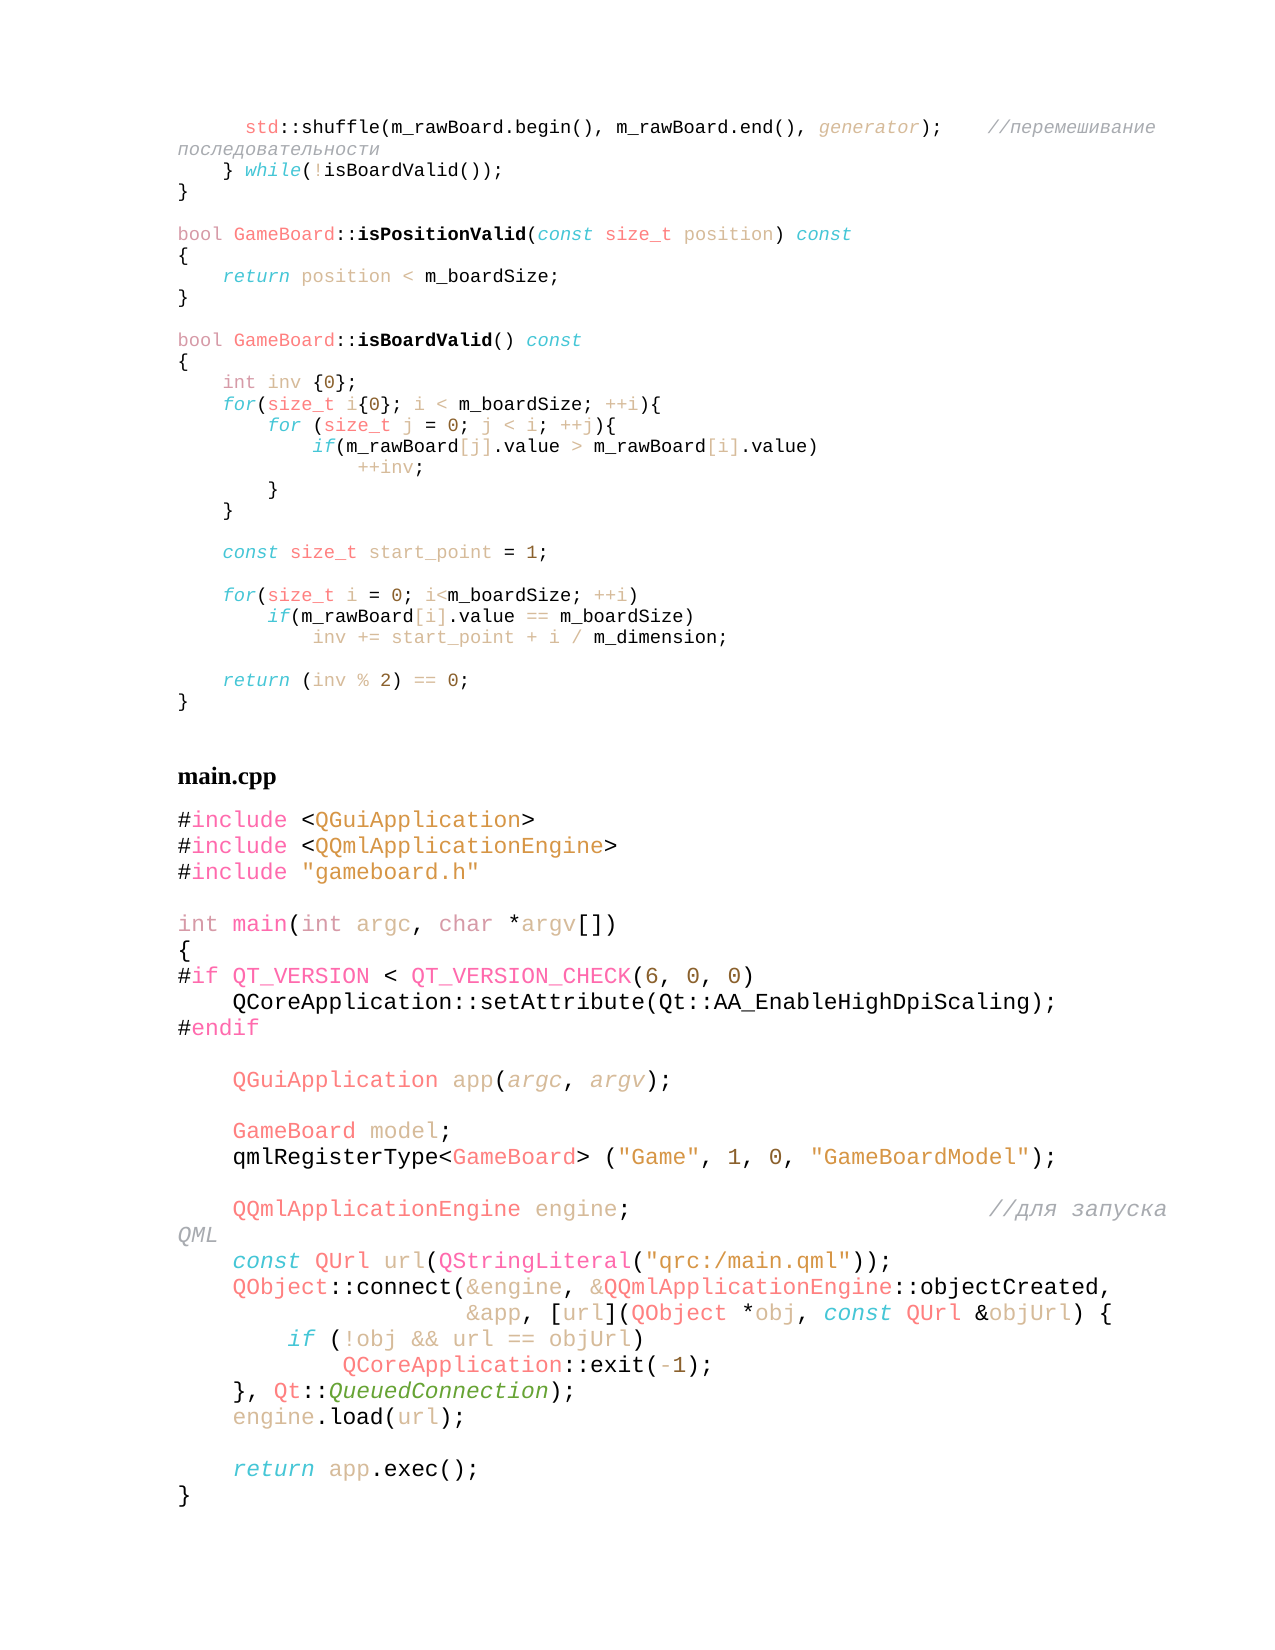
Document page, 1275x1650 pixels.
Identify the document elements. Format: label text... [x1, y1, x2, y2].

text } [177, 1483, 1186, 1509]
text { [177, 938, 1186, 964]
text GameBoard model; [177, 1120, 1186, 1146]
text QObject::connect(&engine, &QQmlApplicationEngine::objectCreated, [177, 1275, 1186, 1301]
text int inv {0}; [177, 373, 1186, 394]
text #endif [177, 1016, 1186, 1042]
text bool GameBoard::isBoardValid() const [177, 331, 1186, 352]
text for(size_t i = 0; i<m_boardSize; ++i) [177, 586, 1186, 607]
text inv += start_point + i / m_dimension; [177, 628, 1186, 649]
text #if QT_VERSION < QT_VERSION_CHECK(6, 0, 0) [177, 964, 1186, 990]
text for (size_t j = 0; j < i; ++j){ [177, 416, 1186, 437]
text main.cpp [177, 761, 1186, 789]
text } while(!isBoardValid()); [177, 161, 1186, 182]
text } [177, 479, 1186, 501]
text #include "gameboard.h" [177, 860, 1186, 886]
text &app, [url](QObject *obj, const QUrl &objUrl) { [177, 1301, 1186, 1327]
text for(size_t i{0}; i < m_boardSize; ++i){ [177, 394, 1186, 416]
text #include <QQmlApplicationEngine> [177, 834, 1186, 860]
text const QUrl url(QStringLiteral("qrc:/main.qml")); [177, 1249, 1186, 1275]
text } [177, 692, 1186, 713]
text { [177, 352, 1186, 373]
text ++inv; [177, 458, 1186, 479]
text std::shuffle(m_rawBoard.begin(), m_rawBoard.end(), generator); //перемешивание последовательности [177, 118, 1186, 161]
text QCoreApplication::setAttribute(Qt::AA_EnableHighDpiScaling); [177, 990, 1186, 1016]
text } [177, 501, 1186, 522]
text bool GameBoard::isPositionValid(const size_t position) const [177, 224, 1186, 246]
text QQmlApplicationEngine engine; //для запуска QML [177, 1198, 1186, 1249]
text qmlRegisterType<GameBoard> ("Game", 1, 0, "GameBoardModel"); [177, 1146, 1186, 1172]
text return (inv % 2) == 0; [177, 671, 1186, 692]
text return app.exec(); [177, 1457, 1186, 1483]
text const size_t start_point = 1; [177, 543, 1186, 564]
text { [177, 246, 1186, 267]
text } [177, 288, 1186, 309]
text }, Qt::QueuedConnection); [177, 1379, 1186, 1405]
text if(m_rawBoard[j].value > m_rawBoard[i].value) [177, 437, 1186, 458]
text } [177, 182, 1186, 203]
text #include <QGuiApplication> [177, 808, 1186, 834]
text if(m_rawBoard[i].value == m_boardSize) [177, 607, 1186, 628]
text QGuiApplication app(argc, argv); [177, 1068, 1186, 1094]
text int main(int argc, char *argv[]) [177, 912, 1186, 938]
text return position < m_boardSize; [177, 267, 1186, 288]
text QCoreApplication::exit(-1); [177, 1353, 1186, 1379]
text engine.load(url); [177, 1405, 1186, 1431]
text if (!obj && url == objUrl) [177, 1327, 1186, 1353]
